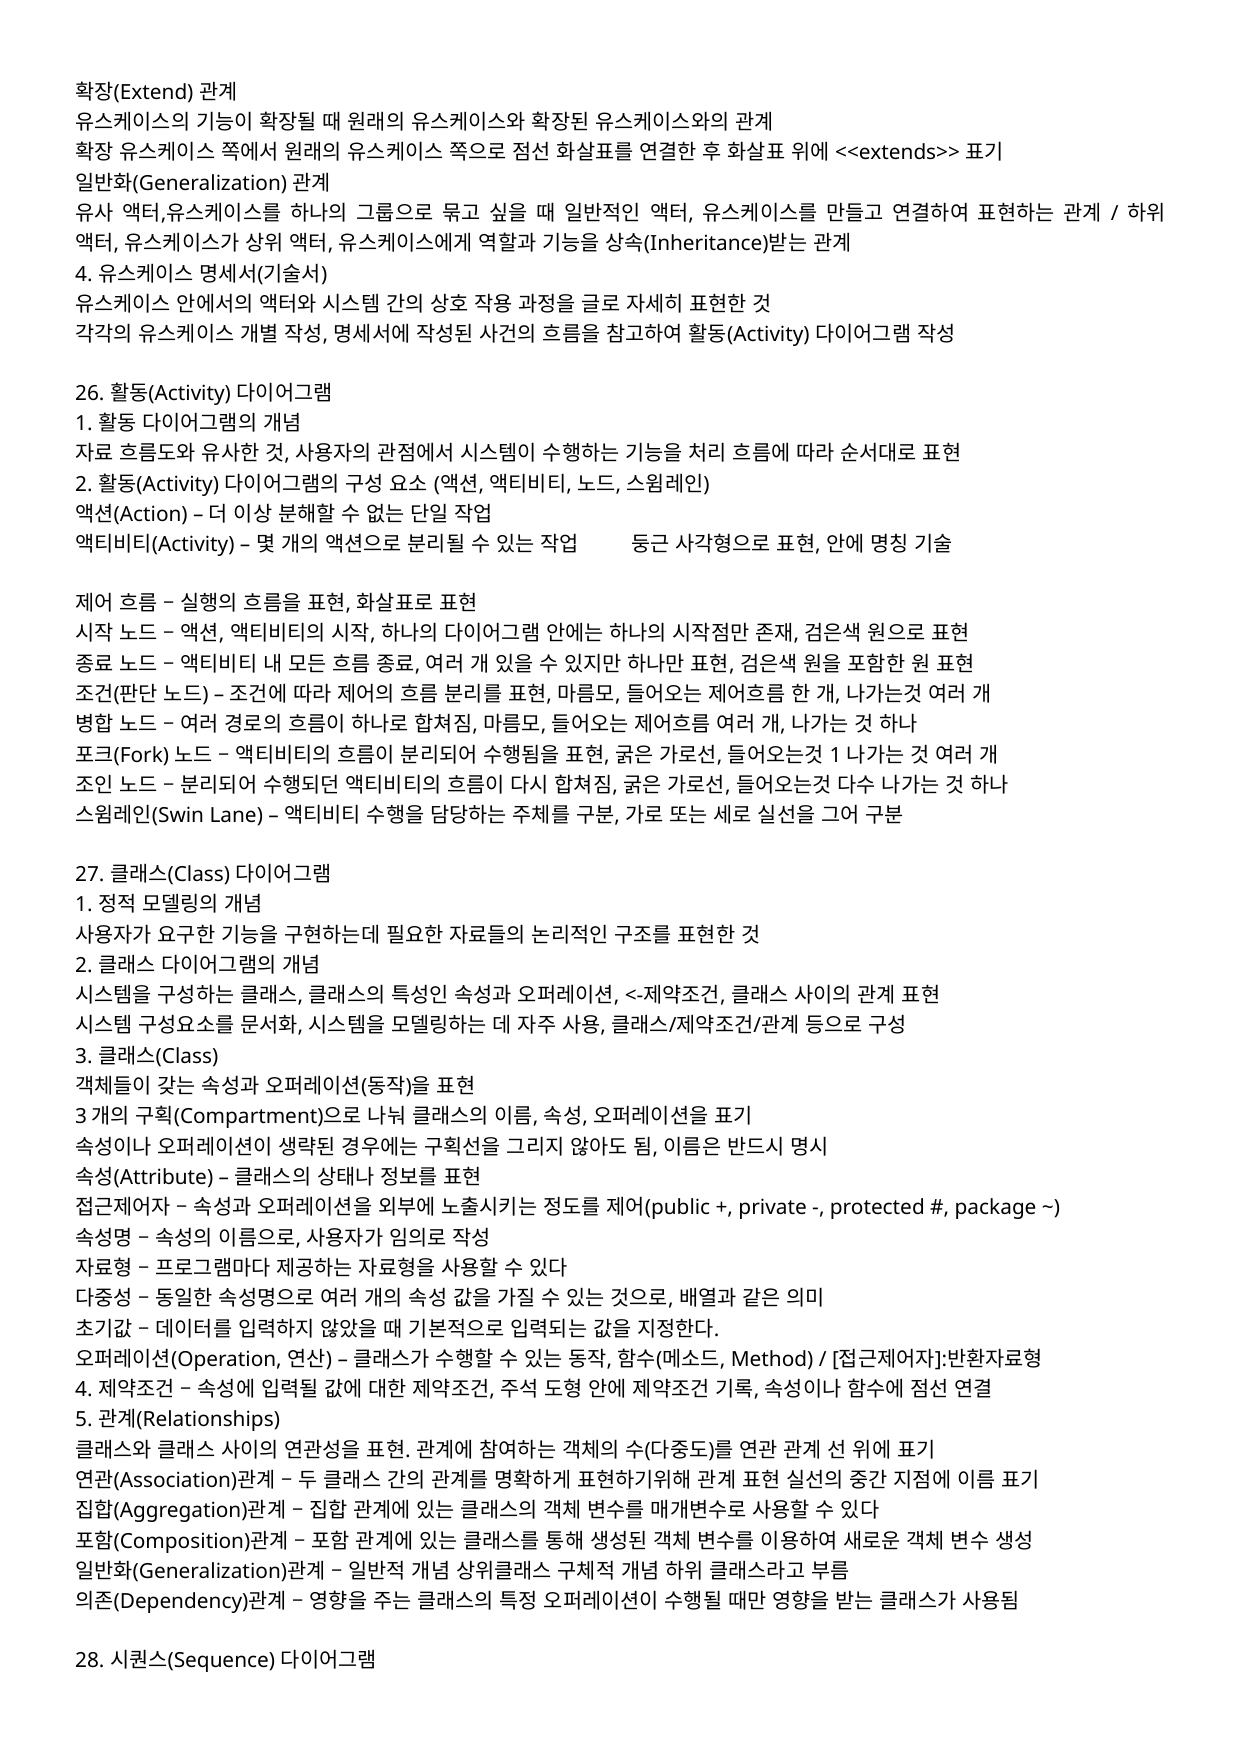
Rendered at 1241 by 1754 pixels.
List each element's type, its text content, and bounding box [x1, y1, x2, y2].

text 의존(Dependency)관계 – 영향을 주는 클래스의 특정 오퍼레이션이 수행될 때만 영향을 받는 클래스가 사용됨 [75, 1584, 1165, 1615]
text 종료 노드 – 액티비티 내 모든 흐름 종료, 여러 개 있을 수 있지만 하나만 표현, 검은색 원을 포함한 원 표현 [75, 647, 1165, 677]
text 속성(Attribute) – 클래스의 상태나 정보를 표현 [75, 1160, 1165, 1191]
text 속성명 – 속성의 이름으로, 사용자가 임의로 작성 [75, 1221, 1165, 1251]
text 유스케이스 안에서의 액터와 시스템 간의 상호 작용 과정을 글로 자세히 표현한 것 [75, 287, 1165, 317]
text 시스템 구성요소를 문서화, 시스템을 모델링하는 데 자주 사용, 클래스/제약조건/관계 등으로 구성 [75, 1009, 1165, 1039]
text 제어 흐름 – 실행의 흐름을 표현, 화살표로 표현 [75, 586, 1165, 617]
text 26. 활동(Activity) 다이어그램 [75, 376, 1165, 406]
text 오퍼레이션(Operation, 연산) – 클래스가 수행할 수 있는 동작, 함수(메소드, Method) / [접근제어자]:반환자료형 [75, 1342, 1165, 1372]
text 포함(Composition)관계 – 포함 관계에 있는 클래스를 통해 생성된 객체 변수를 이용하여 새로운 객체 변수 생성 [75, 1524, 1165, 1554]
text 접근제어자 – 속성과 오퍼레이션을 외부에 노출시키는 정도를 제어(public +, private -, protected #, package ~) [75, 1191, 1165, 1221]
text 객체들이 갖는 속성과 오퍼레이션(동작)을 표현 [75, 1069, 1165, 1100]
text 4. 제약조건 – 속성에 입력될 값에 대한 제약조건, 주석 도형 안에 제약조건 기록, 속성이나 함수에 점선 연결 [75, 1372, 1165, 1403]
text 집합(Aggregation)관계 – 집합 관계에 있는 클래스의 객체 변수를 매개변수로 사용할 수 있다 [75, 1494, 1165, 1524]
text 확장 유스케이스 쪽에서 원래의 유스케이스 쪽으로 점선 화살표를 연결한 후 화살표 위에 <<extends>> 표기 [75, 136, 1165, 166]
text 속성이나 오퍼레이션이 생략된 경우에는 구획선을 그리지 않아도 됨, 이름은 반드시 명시 [75, 1130, 1165, 1160]
text 자료형 – 프로그램마다 제공하는 자료형을 사용할 수 있다 [75, 1251, 1165, 1281]
text 조건(판단 노드) – 조건에 따라 제어의 흐름 분리를 표현, 마름모, 들어오는 제어흐름 한 개, 나가는것 여러 개 [75, 677, 1165, 708]
text 다중성 – 동일한 속성명으로 여러 개의 속성 값을 가질 수 있는 것으로, 배열과 같은 의미 [75, 1281, 1165, 1312]
text 유사 액터,유스케이스를 하나의 그룹으로 묶고 싶을 때 일반적인 액터, 유스케이스를 만들고 연결하여 표현하는 관계 / 하위 액터, 유스케이스가 상위 액터, 유스케이스에게 역할과 기능을 상속(Inheritance)받는 관계 [75, 196, 1165, 257]
text 일반화(Generalization) 관계 [75, 166, 1165, 196]
text 5. 관계(Relationships) [75, 1403, 1165, 1433]
text 시작 노드 – 액션, 액티비티의 시작, 하나의 다이어그램 안에는 하나의 시작점만 존재, 검은색 원으로 표현 [75, 617, 1165, 647]
text 스윔레인(Swin Lane) – 액티비티 수행을 담당하는 주체를 구분, 가로 또는 세로 실선을 그어 구분 [75, 798, 1165, 829]
text 클래스와 클래스 사이의 연관성을 표현. 관계에 참여하는 객체의 수(다중도)를 연관 관계 선 위에 표기 [75, 1433, 1165, 1463]
text 연관(Association)관계 – 두 클래스 간의 관계를 명확하게 표현하기위해 관계 표현 실선의 중간 지점에 이름 표기 [75, 1463, 1165, 1494]
text 3개의 구획(Compartment)으로 나눠 클래스의 이름, 속성, 오퍼레이션을 표기 [75, 1100, 1165, 1130]
text 자료 흐름도와 유사한 것, 사용자의 관점에서 시스템이 수행하는 기능을 처리 흐름에 따라 순서대로 표현 [75, 437, 1165, 467]
text 2. 클래스 다이어그램의 개념 [75, 948, 1165, 978]
text 4. 유스케이스 명세서(기술서) [75, 257, 1165, 287]
text 28. 시퀀스(Sequence) 다이어그램 [75, 1643, 1165, 1674]
text 액션(Action) – 더 이상 분해할 수 없는 단일 작업 [75, 497, 1165, 528]
text 병합 노드 – 여러 경로의 흐름이 하나로 합쳐짐, 마름모, 들어오는 제어흐름 여러 개, 나가는 것 하나 [75, 708, 1165, 738]
text 포크(Fork) 노드 – 액티비티의 흐름이 분리되어 수행됨을 표현, 굵은 가로선, 들어오는것 1 나가는 것 여러 개 [75, 738, 1165, 768]
text 2. 활동(Activity) 다이어그램의 구성 요소 (액션, 액티비티, 노드, 스윔레인) [75, 467, 1165, 497]
text 각각의 유스케이스 개별 작성, 명세서에 작성된 사건의 흐름을 참고하여 활동(Activity) 다이어그램 작성 [75, 317, 1165, 348]
text 27. 클래스(Class) 다이어그램 [75, 857, 1165, 888]
text 사용자가 요구한 기능을 구현하는데 필요한 자료들의 논리적인 구조를 표현한 것 [75, 918, 1165, 948]
text 확장(Extend) 관계 [75, 75, 1165, 105]
text 일반화(Generalization)관계 – 일반적 개념 상위클래스 구체적 개념 하위 클래스라고 부름 [75, 1554, 1165, 1584]
text 초기값 – 데이터를 입력하지 않았을 때 기본적으로 입력되는 값을 지정한다. [75, 1312, 1165, 1342]
text 유스케이스의 기능이 확장될 때 원래의 유스케이스와 확장된 유스케이스와의 관계 [75, 105, 1165, 136]
text 1. 활동 다이어그램의 개념 [75, 406, 1165, 437]
text 1. 정적 모델링의 개념 [75, 888, 1165, 918]
text 액티비티(Activity) – 몇 개의 액션으로 분리될 수 있는 작업 둥근 사각형으로 표현, 안에 명칭 기술 [75, 528, 1165, 558]
text 시스템을 구성하는 클래스, 클래스의 특성인 속성과 오퍼레이션, <-제약조건, 클래스 사이의 관계 표현 [75, 978, 1165, 1009]
text 3. 클래스(Class) [75, 1039, 1165, 1069]
text 조인 노드 – 분리되어 수행되던 액티비티의 흐름이 다시 합쳐짐, 굵은 가로선, 들어오는것 다수 나가는 것 하나 [75, 768, 1165, 798]
